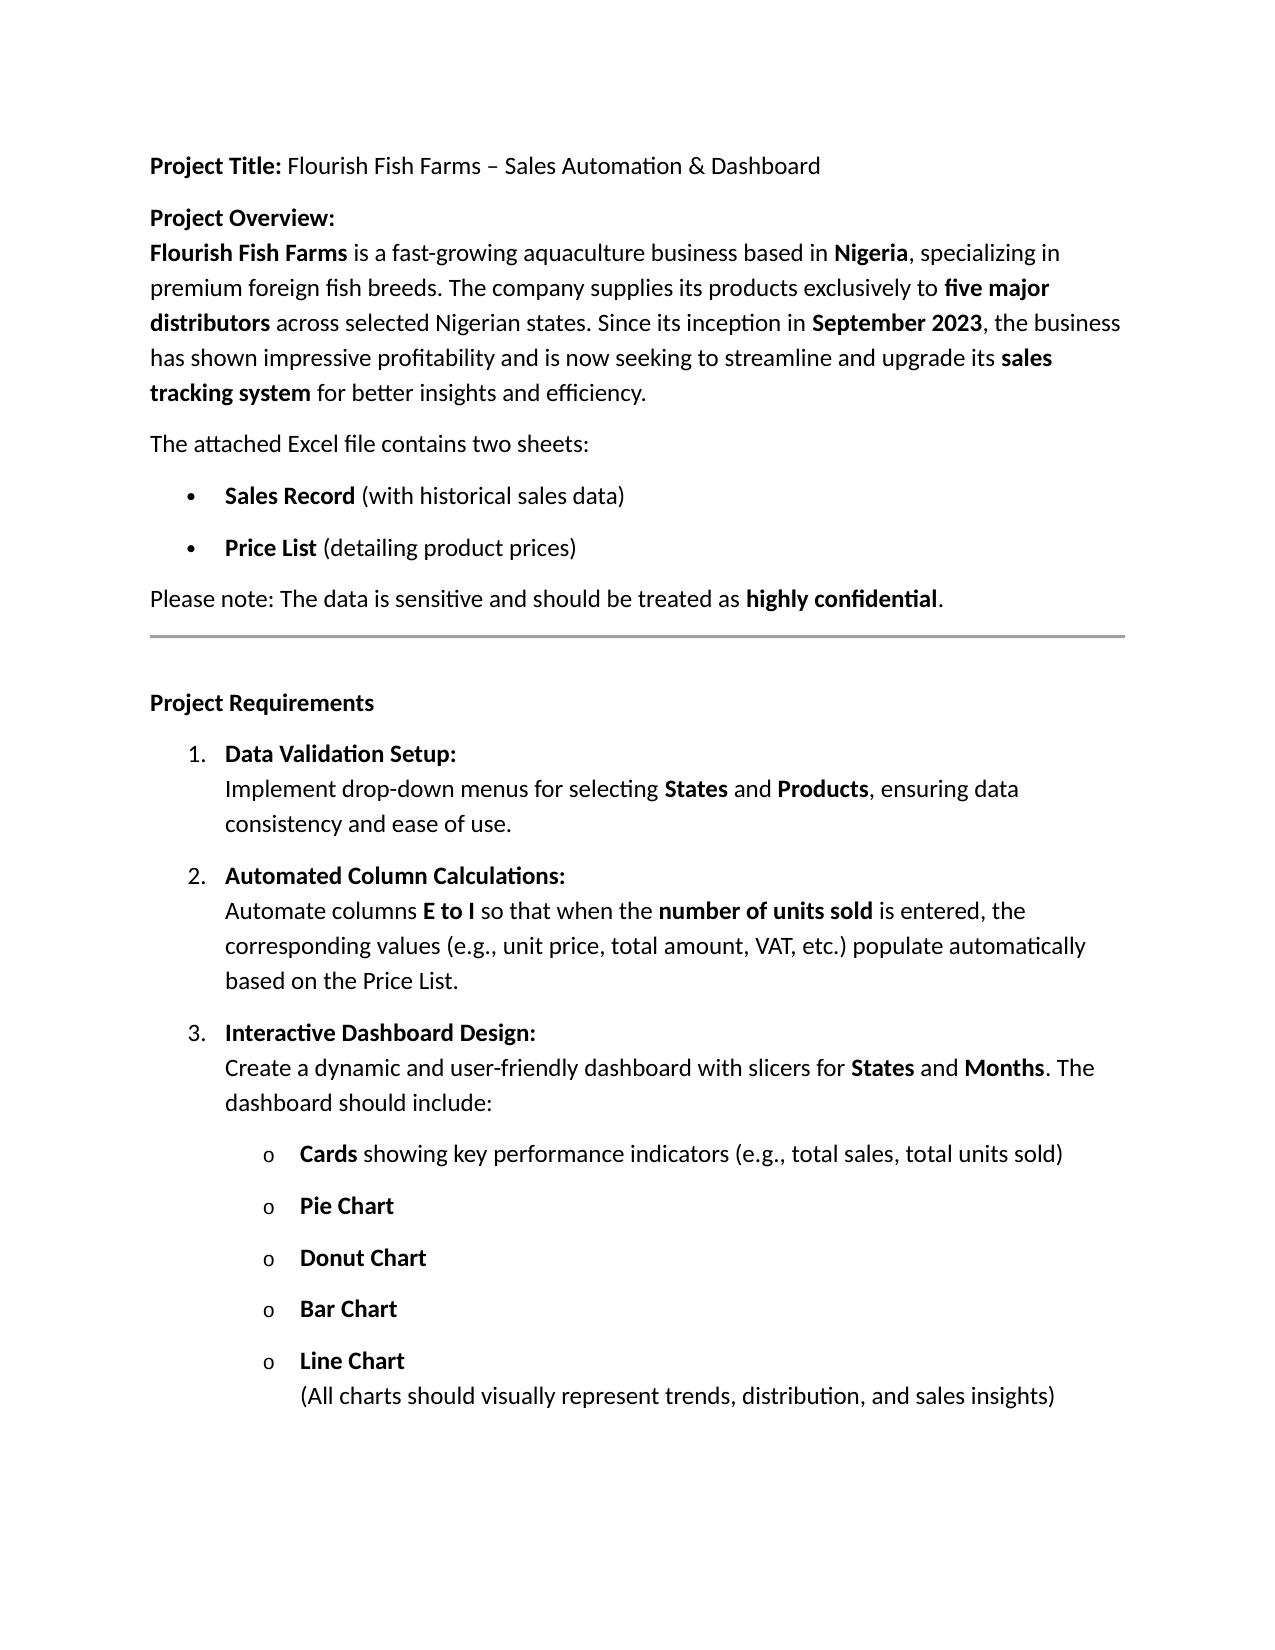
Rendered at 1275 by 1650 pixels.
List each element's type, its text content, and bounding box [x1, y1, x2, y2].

text Project Requirements [150, 687, 1125, 717]
list Donut Chart [262, 1242, 1125, 1272]
text Please note: The data is sensitive and should be treated as highly confidential. [150, 583, 1125, 614]
list Sales Record (with historical sales data) [187, 480, 1125, 511]
text Project Title: Flourish Fish Farms – Sales Automation & Dashboard [150, 150, 1125, 181]
list Data Validation Setup: Implement drop-down menus for selecting States and Products, ensuring data consistency and ease of use. [187, 738, 1125, 839]
text Project Overview: Flourish Fish Farms is a fast-growing aquaculture business based in Nigeria, specializing in premium foreign fish breeds. The company supplies its products exclusively to five major distributors across selected Nigerian states. Since its inception in September 2023, the business has shown impressive profitability and is now seeking to streamline and upgrade its sales tracking system for better insights and efficiency. [150, 202, 1125, 407]
list Interactive Dashboard Design: Create a dynamic and user-friendly dashboard with slicers for States and Months. The dashboard should include: [187, 1017, 1125, 1117]
list Cards showing key performance indicators (e.g., total sales, total units sold) [262, 1138, 1125, 1169]
list Price List (detailing product prices) [187, 532, 1125, 562]
list Pie Chart [262, 1190, 1125, 1221]
list Automated Column Calculations: Automate columns E to I so that when the number of units sold is entered, the corresponding values (e.g., unit price, total amount, VAT, etc.) populate automatically based on the Price List. [187, 860, 1125, 996]
list Line Chart (All charts should visually represent trends, distribution, and sales insights) [262, 1345, 1125, 1411]
list Bar Chart [262, 1293, 1125, 1324]
text The attached Excel file contains two sheets: [150, 428, 1125, 459]
